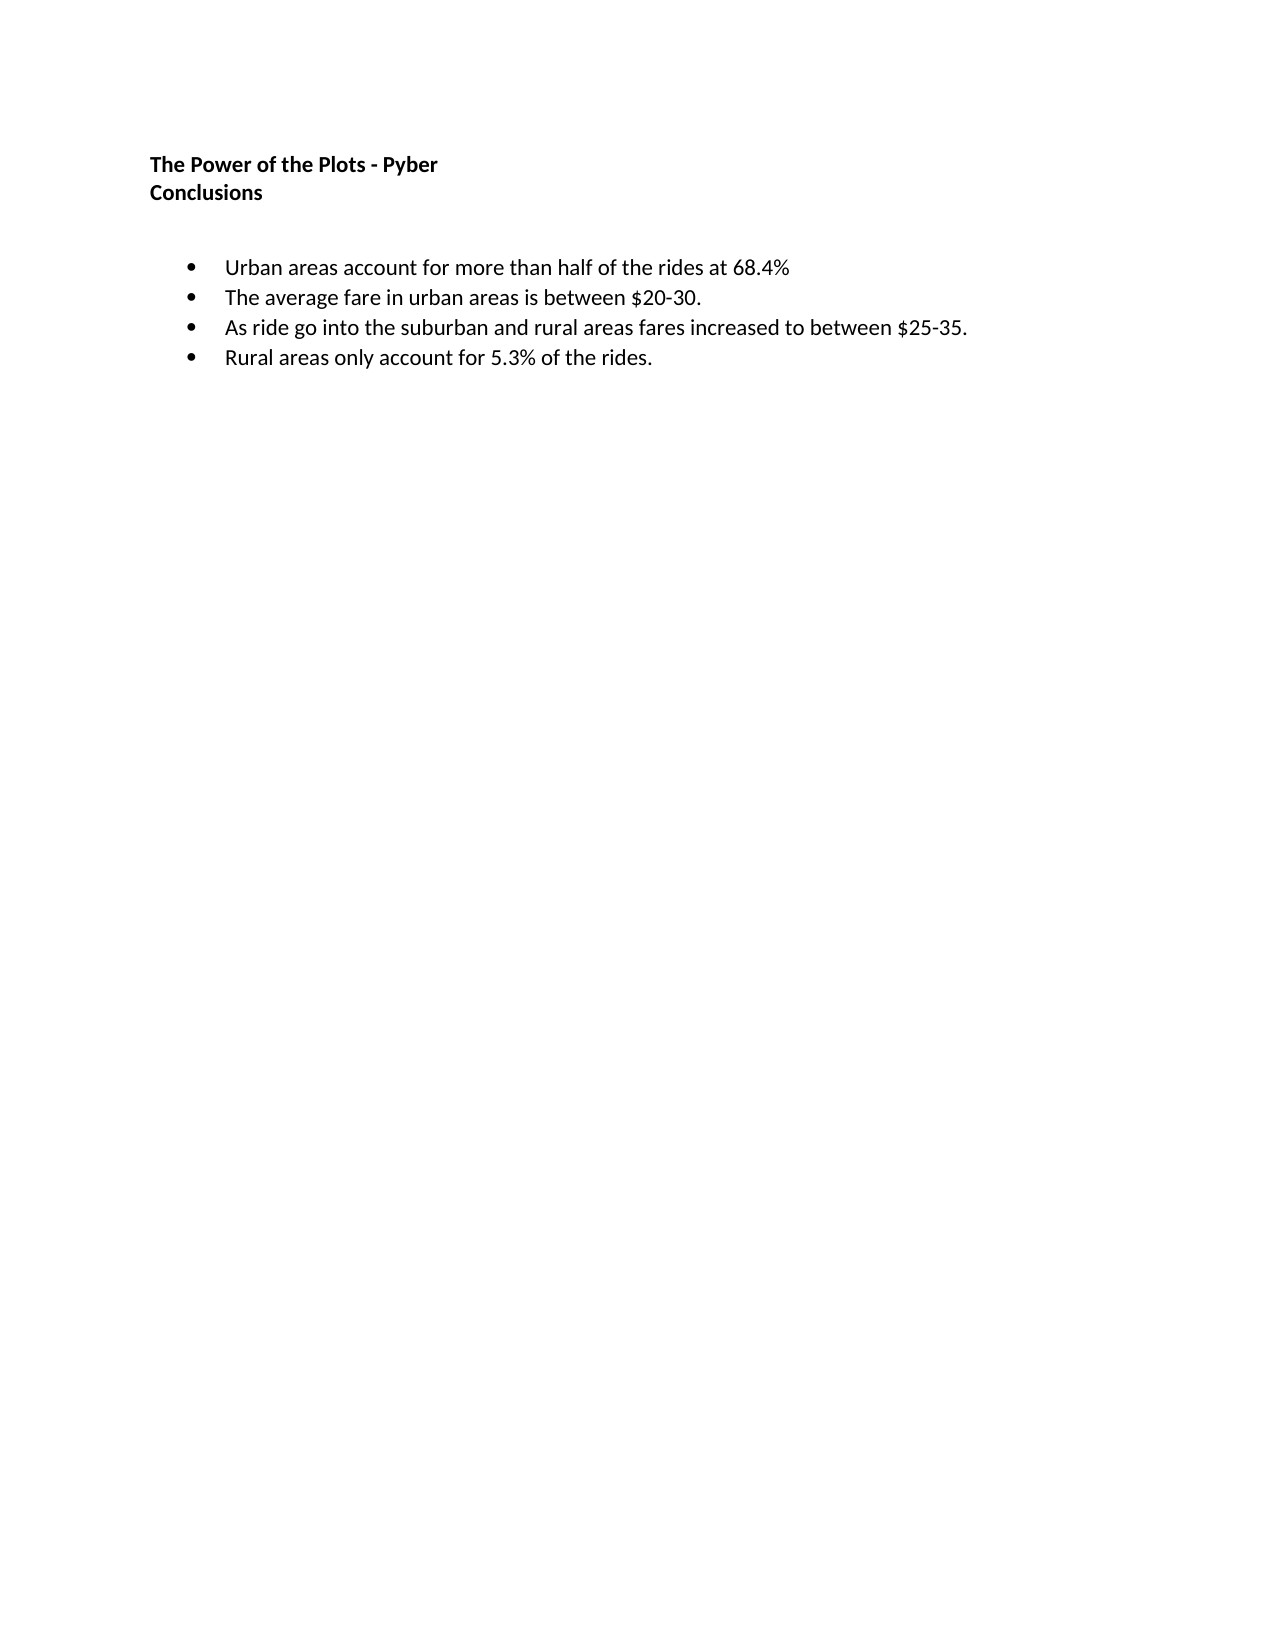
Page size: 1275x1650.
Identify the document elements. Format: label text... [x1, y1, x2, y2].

text Conclusions [150, 178, 1125, 206]
list The average fare in urban areas is between $20-30. [187, 283, 1125, 311]
list Urban areas account for more than half of the rides at 68.4% [187, 253, 1125, 281]
list As ride go into the suburban and rural areas fares increased to between $25-35. [187, 313, 1125, 341]
list Rural areas only account for 5.3% of the rides. [187, 343, 1125, 372]
text The Power of the Plots - Pyber [150, 150, 1125, 178]
